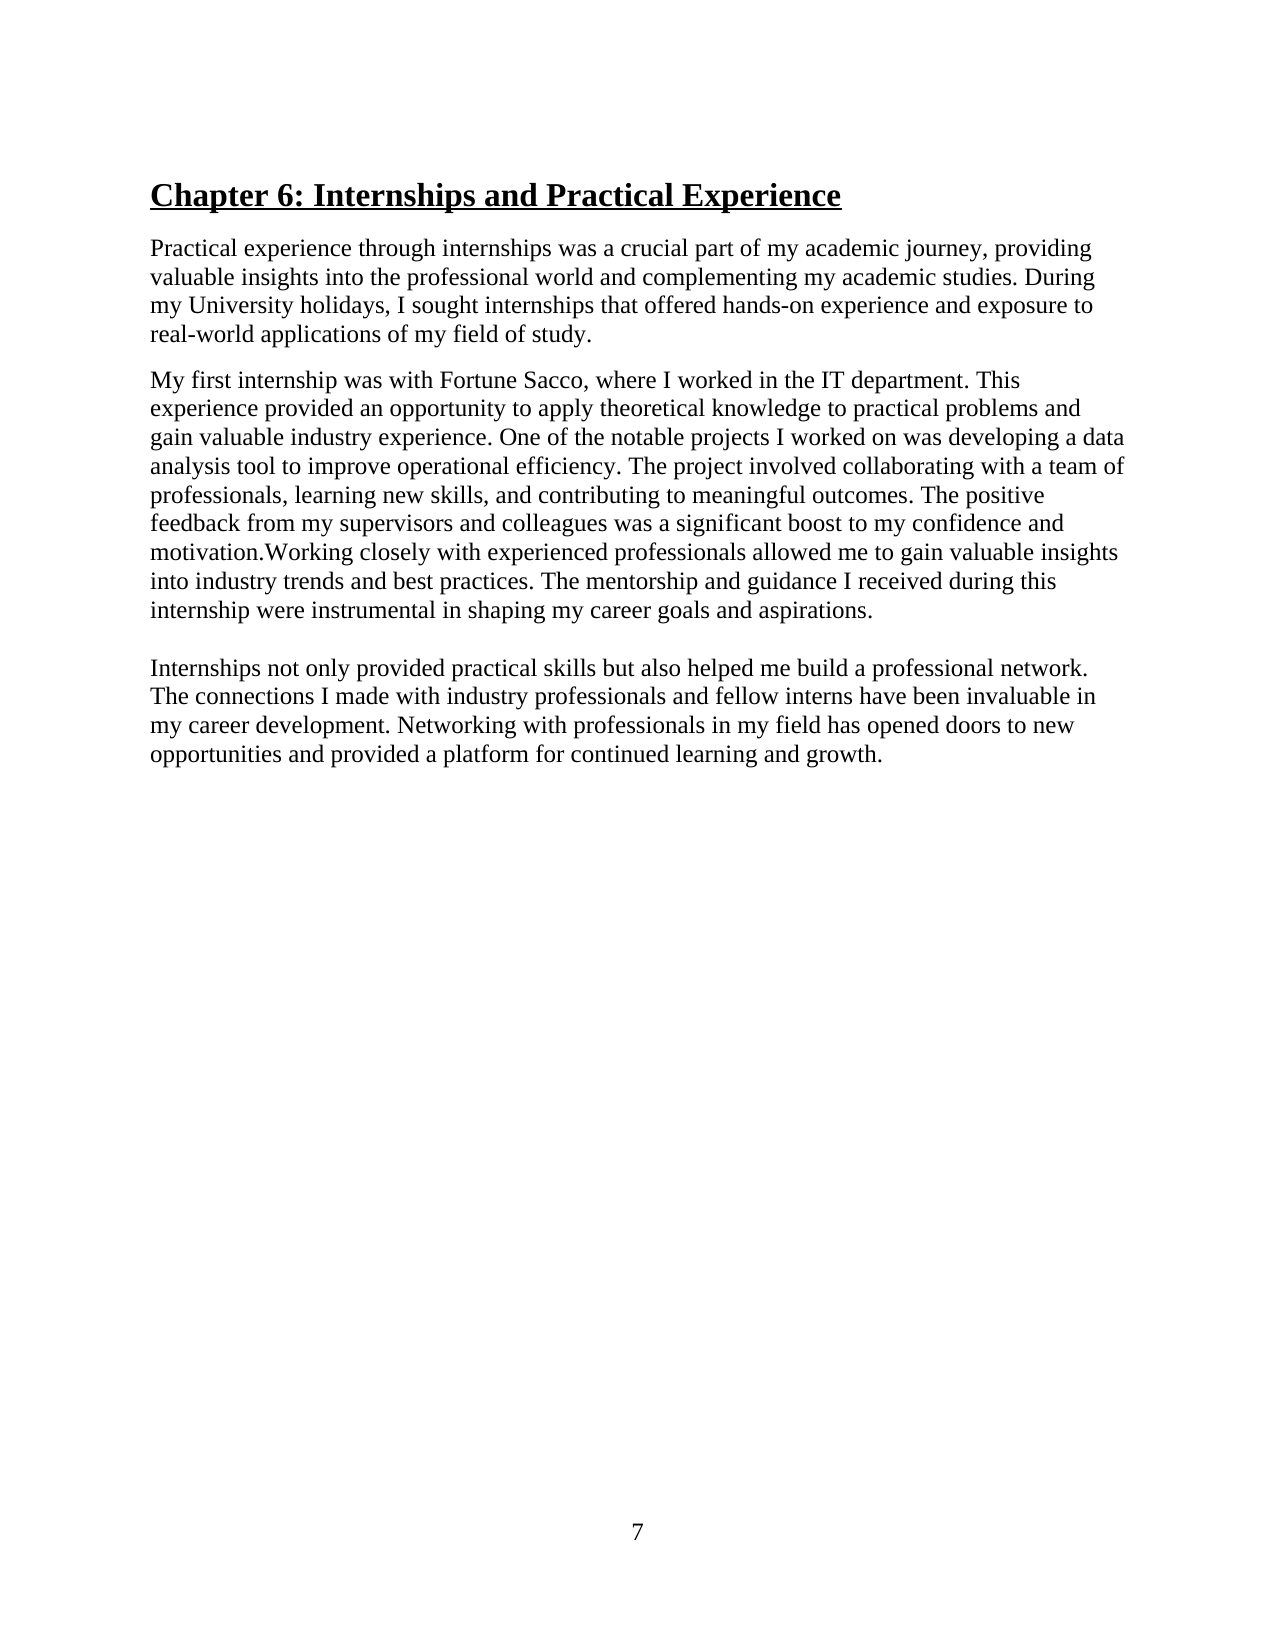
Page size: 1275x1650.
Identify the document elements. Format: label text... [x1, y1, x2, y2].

text My first internship was with Fortune Sacco, where I worked in the IT department. This experience provided an opportunity to apply theoretical knowledge to practical problems and gain valuable industry experience. One of the notable projects I worked on was developing a data analysis tool to improve operational efficiency. The project involved collaborating with a team of professionals, learning new skills, and contributing to meaningful outcomes. The positive feedback from my supervisors and colleagues was a significant boost to my confidence and motivation.Working closely with experienced professionals allowed me to gain valuable insights into industry trends and best practices. The mentorship and guidance I received during this internship were instrumental in shaping my career goals and aspirations. [150, 365, 1125, 623]
subtitle Chapter 6: Internships and Practical Experience [150, 175, 1125, 213]
text Practical experience through internships was a crucial part of my academic journey, providing valuable insights into the professional world and complementing my academic studies. During my University holidays, I sought internships that offered hands-on experience and exposure to real-world applications of my field of study. [150, 233, 1125, 348]
text Internships not only provided practical skills but also helped me build a professional network. The connections I made with industry professionals and fellow interns have been invaluable in my career development. Networking with professionals in my field has opened doors to new opportunities and provided a platform for continued learning and growth. [150, 653, 1125, 768]
